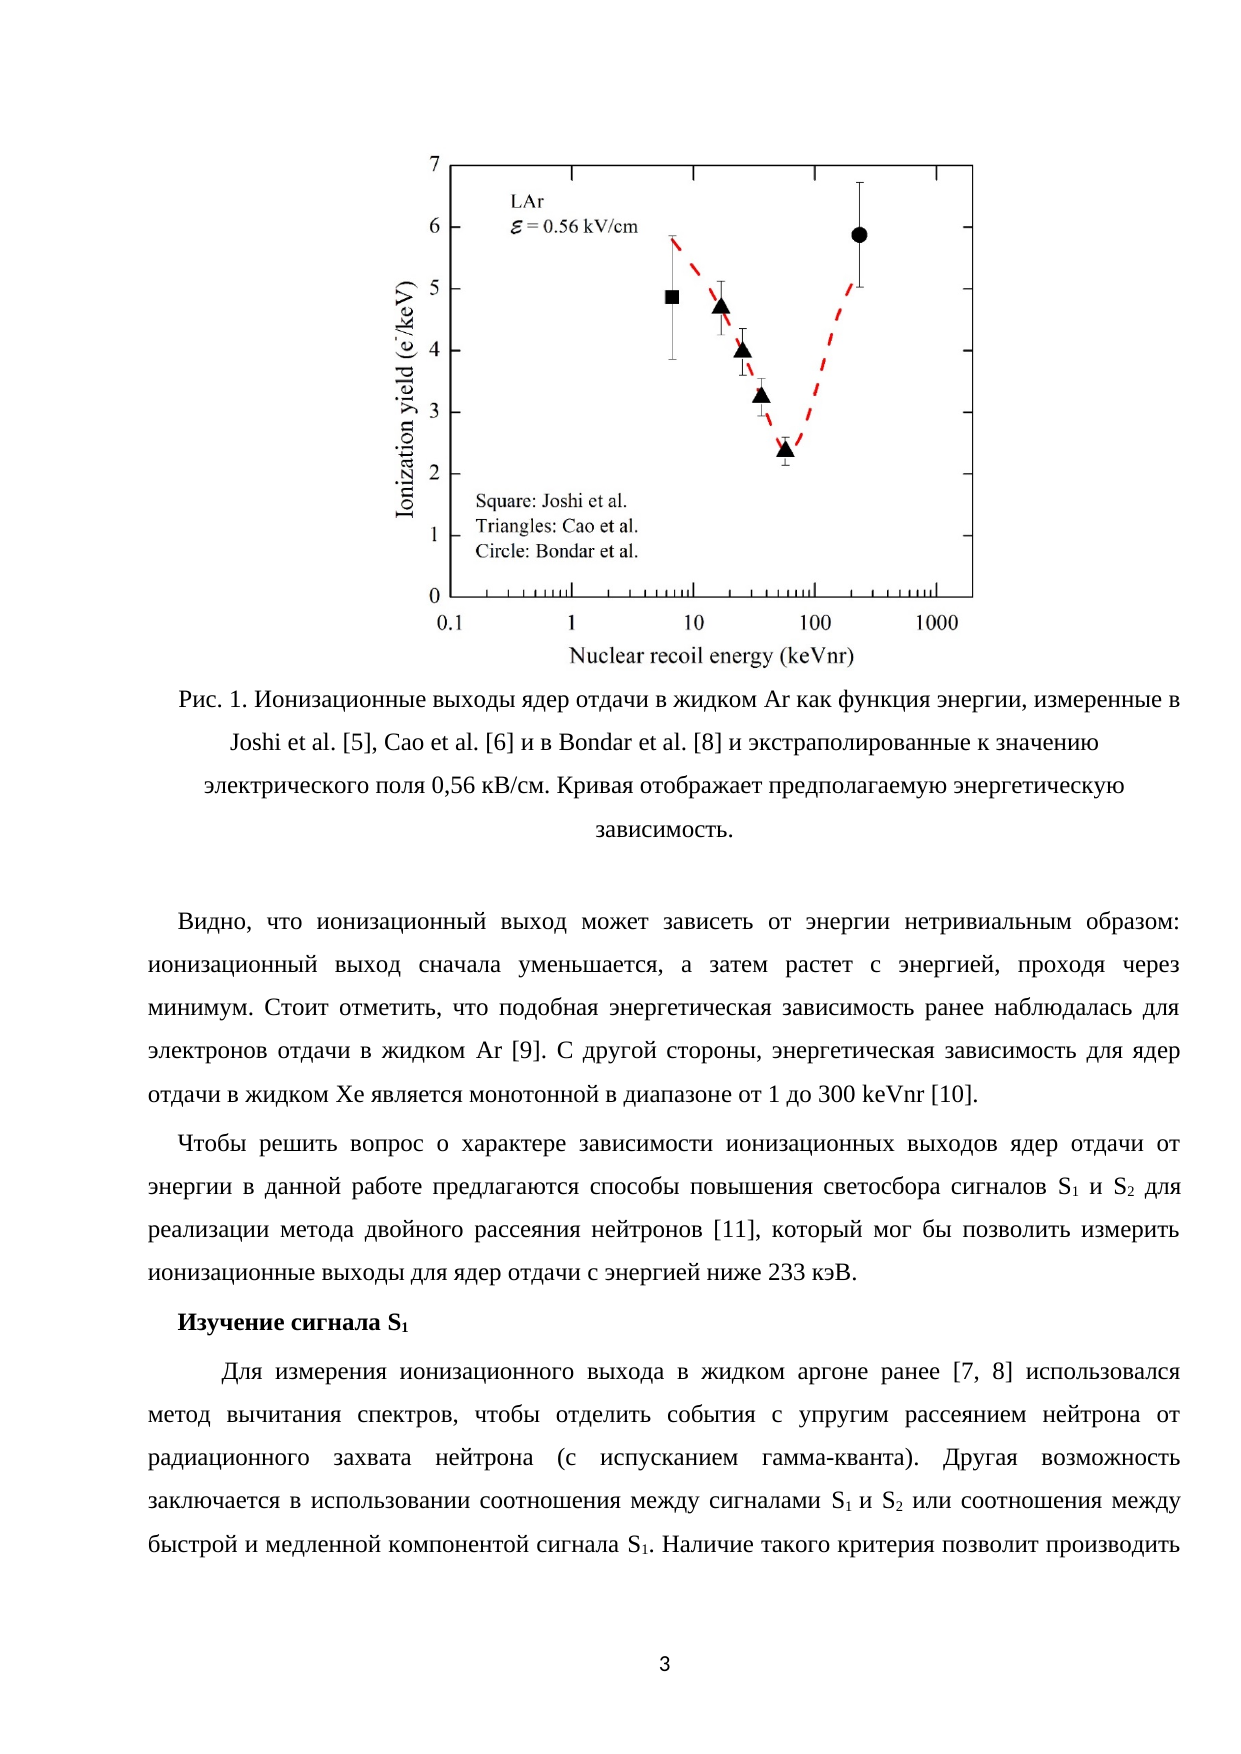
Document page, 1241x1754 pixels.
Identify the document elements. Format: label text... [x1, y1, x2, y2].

text Изучение сигнала S1 [148, 1307, 1181, 1336]
text Видно, что ионизационный выход может зависеть от энергии нетривиальным образом: ионизационный выход сначала уменьшается, а затем растет с энергией, проходя через минимум. Стоит отметить, что подобная энергетическая зависимость ранее наблюдалась для электронов отдачи в жидком Ar [9]. С другой стороны, энергетическая зависимость для ядер отдачи в жидком Xe является монотонной в диапазоне от 1 до 300 keVnr [10]. [148, 906, 1181, 1107]
picture [383, 147, 975, 671]
text Рис. 1. Ионизационные выходы ядер отдачи в жидком Ar как функция энергии, измеренные в Joshi et al. [5], Cao et al. [6] и в Bondar et al. [8] и экстраполированные к значению электрического поля 0,56 кВ/см. Кривая отображает предполагаемую энергетическую зависимость. [148, 684, 1181, 842]
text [148, 1356, 1181, 1557]
text Чтобы решить вопрос о характере зависимости ионизационных выходов ядер отдачи от энергии в данной работе предлагаются способы повышения светосбора сигналов S1 и S2 для реализации метода двойного рассеяния нейтронов [11], который мог бы позволить измерить ионизационные выходы для ядер отдачи с энергией ниже 233 кэВ. [148, 1128, 1181, 1286]
